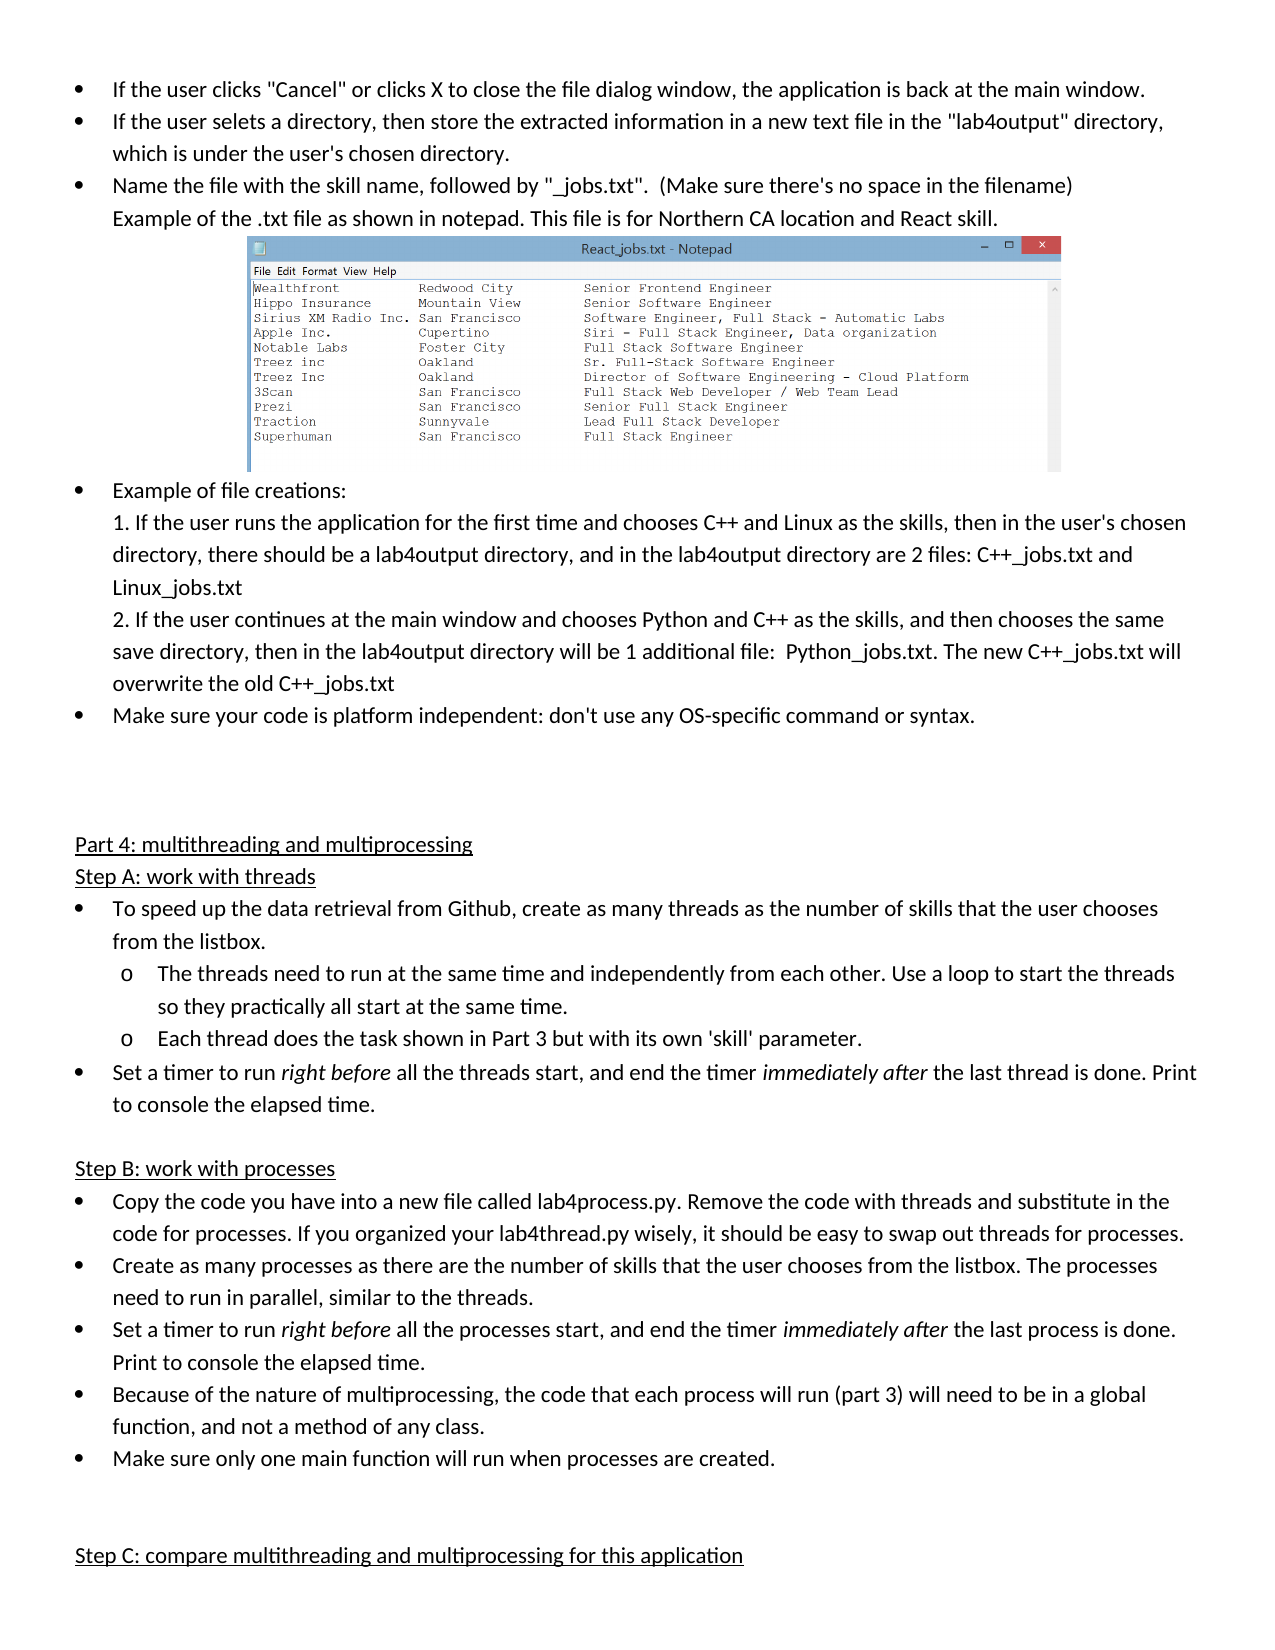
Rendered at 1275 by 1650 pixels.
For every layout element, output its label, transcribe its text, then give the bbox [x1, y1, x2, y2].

list Example of file creations: 1. If the user runs the application for the first time and chooses C++ and Linux as the skills, then in the user's chosen directory, there should be a lab4output directory, and in the lab4output directory are 2 files: C++_jobs.txt and Linux_jobs.txt 2. If the user continues at the main window and chooses Python and C++ as the skills, and then chooses the same save directory, then in the lab4output directory will be 1 additional file: Python_jobs.txt. The new C++_jobs.txt will overwrite the old C++_jobs.txt [75, 476, 1200, 697]
list To speed up the data retrieval from Github, create as many threads as the number of skills that the user chooses from the listbox. [75, 894, 1200, 955]
picture [247, 236, 1062, 472]
list Make sure your code is platform independent: don't use any OS-specific command or syntax. [75, 701, 1200, 729]
list Each thread does the task shown in Part 3 but with its own 'skill' parameter. [120, 1024, 1200, 1054]
text Step B: work with processes [75, 1154, 1200, 1183]
list Make sure only one main function will run when processes are created. [75, 1444, 1200, 1472]
text Step A: work with threads [75, 862, 1200, 890]
list Name the file with the skill name, followed by "_jobs.txt". (Make sure there's no space in the filename) Example of the .txt file as shown in notepad. This file is for Northern CA location and React skill. [75, 172, 1200, 232]
list Because of the nature of multiprocessing, the code that each process will run (part 3) will need to be in a global function, and not a method of any class. [75, 1380, 1200, 1440]
list Set a timer to run right before all the processes start, and end the timer immediately after the last process is done. Print to console the elapsed time. [75, 1316, 1200, 1376]
list Set a timer to run right before all the threads start, and end the timer immediately after the last thread is done. Print to console the elapsed time. [75, 1058, 1200, 1118]
list If the user selets a directory, then store the extracted information in a new text file in the "lab4output" directory, which is under the user's chosen directory. [75, 107, 1200, 167]
list Copy the code you have into a new file called lab4process.py. Remove the code with threads and substitute in the code for processes. If you organized your lab4thread.py wisely, it should be easy to swap out threads for processes. [75, 1187, 1200, 1247]
text Part 4: multithreading and multiprocessing [75, 830, 1200, 858]
text Step C: compare multithreading and multiprocessing for this application [75, 1541, 1200, 1569]
list The threads need to run at the same time and independently from each other. Use a loop to start the threads so they practically all start at the same time. [120, 959, 1200, 1020]
list Create as many processes as there are the number of skills that the user chooses from the listbox. The processes need to run in parallel, similar to the threads. [75, 1251, 1200, 1311]
list If the user clicks "Cancel" or clicks X to close the file dialog window, the application is back at the main window. [75, 75, 1200, 103]
